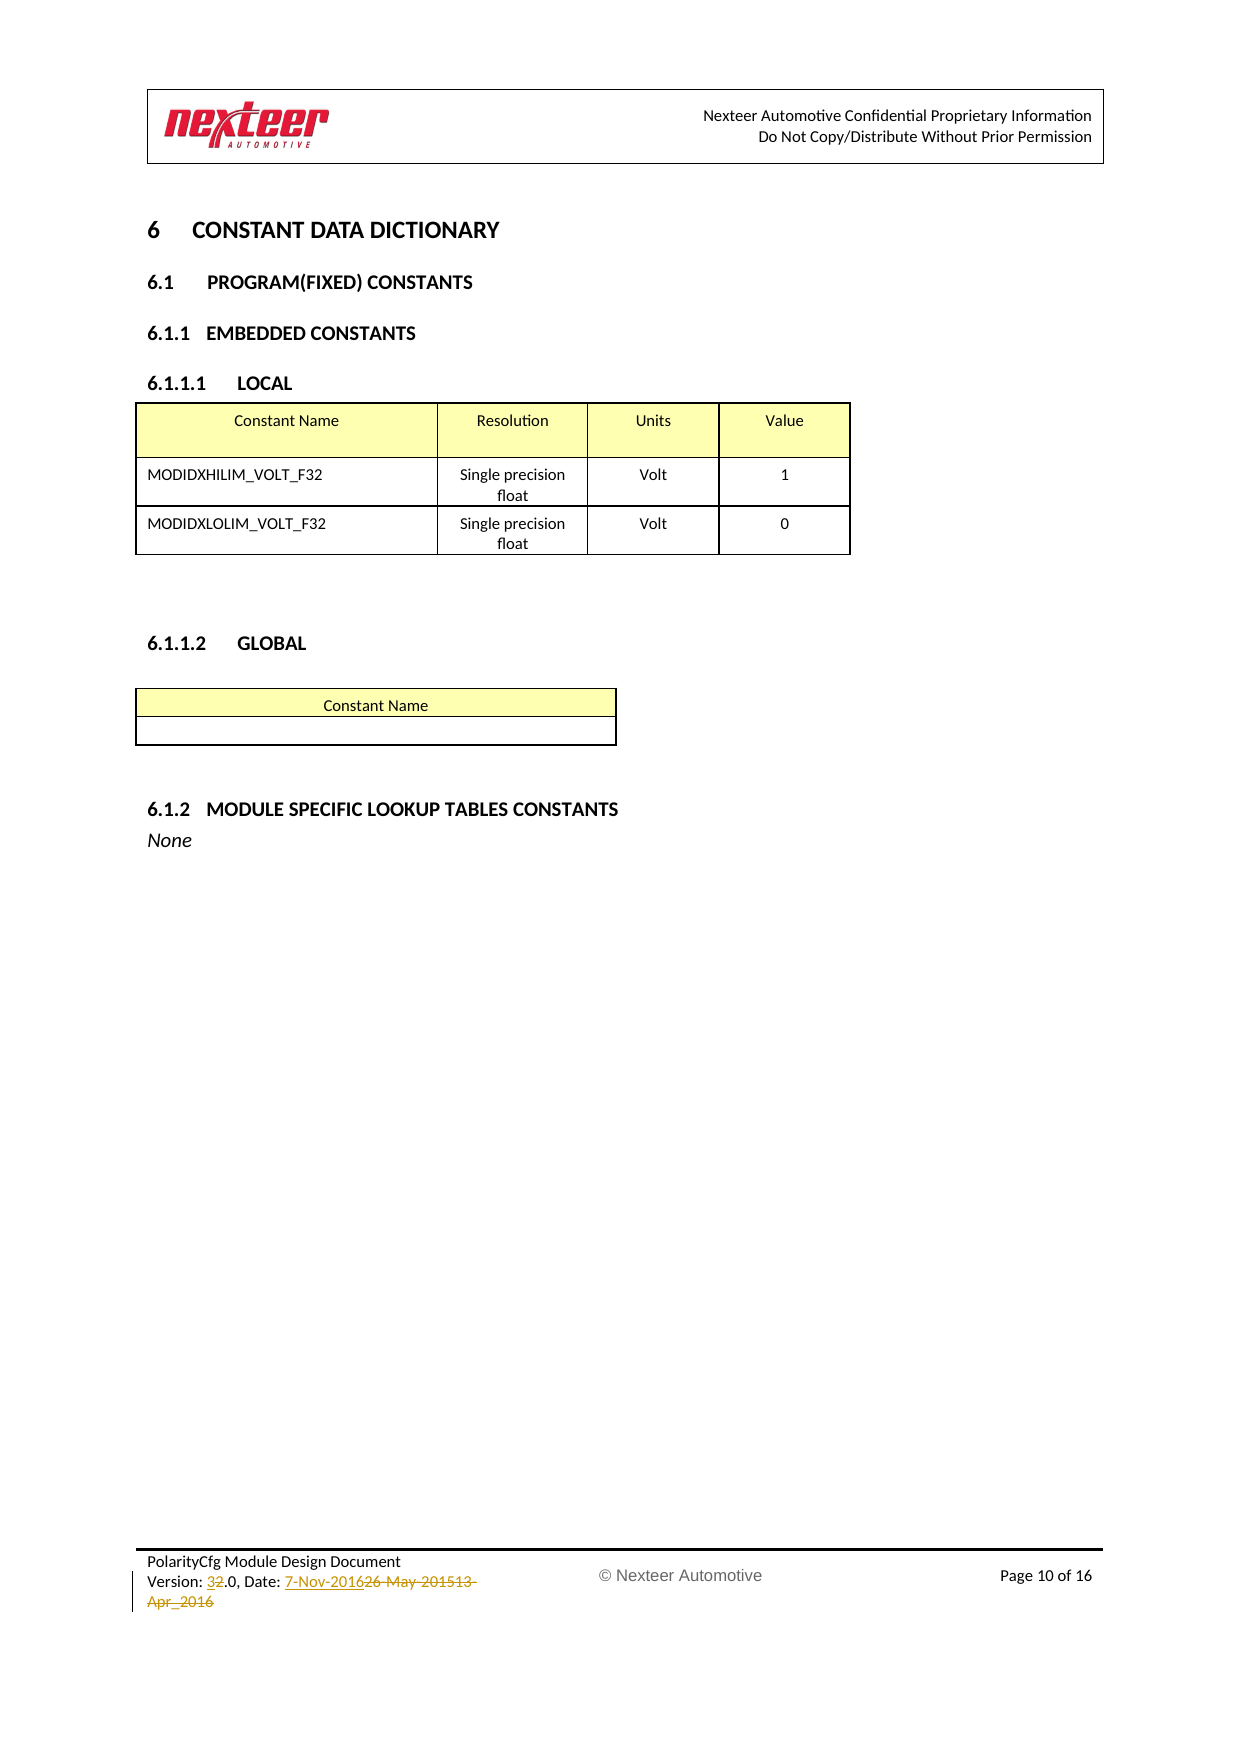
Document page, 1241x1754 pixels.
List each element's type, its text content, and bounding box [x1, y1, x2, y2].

table_header Units [588, 404, 718, 457]
picture [158, 89, 334, 161]
subtitle Module specific Lookup Tables Constants [147, 796, 1093, 821]
subtitle Program(fixed) Constants [147, 269, 1093, 295]
table_cell Volt [588, 507, 718, 553]
table_cell Single precision float [438, 458, 587, 505]
subtitle Constant Data Dictionary [147, 214, 1093, 244]
table_cell MODIDXLOLIM_VOLT_F32 [137, 507, 437, 553]
table_cell Volt [588, 458, 718, 505]
subtitle Local [147, 370, 1093, 396]
table_cell MODIDXHILIM_VOLT_F32 [137, 458, 437, 505]
table_cell 1 [720, 458, 849, 505]
table_header Constant Name [137, 689, 615, 716]
subtitle Embedded Constants [147, 320, 1093, 345]
subtitle Global [147, 631, 1093, 656]
table_header Value [720, 404, 849, 457]
table_cell [137, 717, 615, 744]
table_cell Single precision float [438, 507, 587, 553]
table_header Constant Name [137, 404, 437, 457]
table_cell 0 [720, 507, 849, 553]
table_header Resolution [438, 404, 587, 457]
text None [147, 827, 1093, 853]
